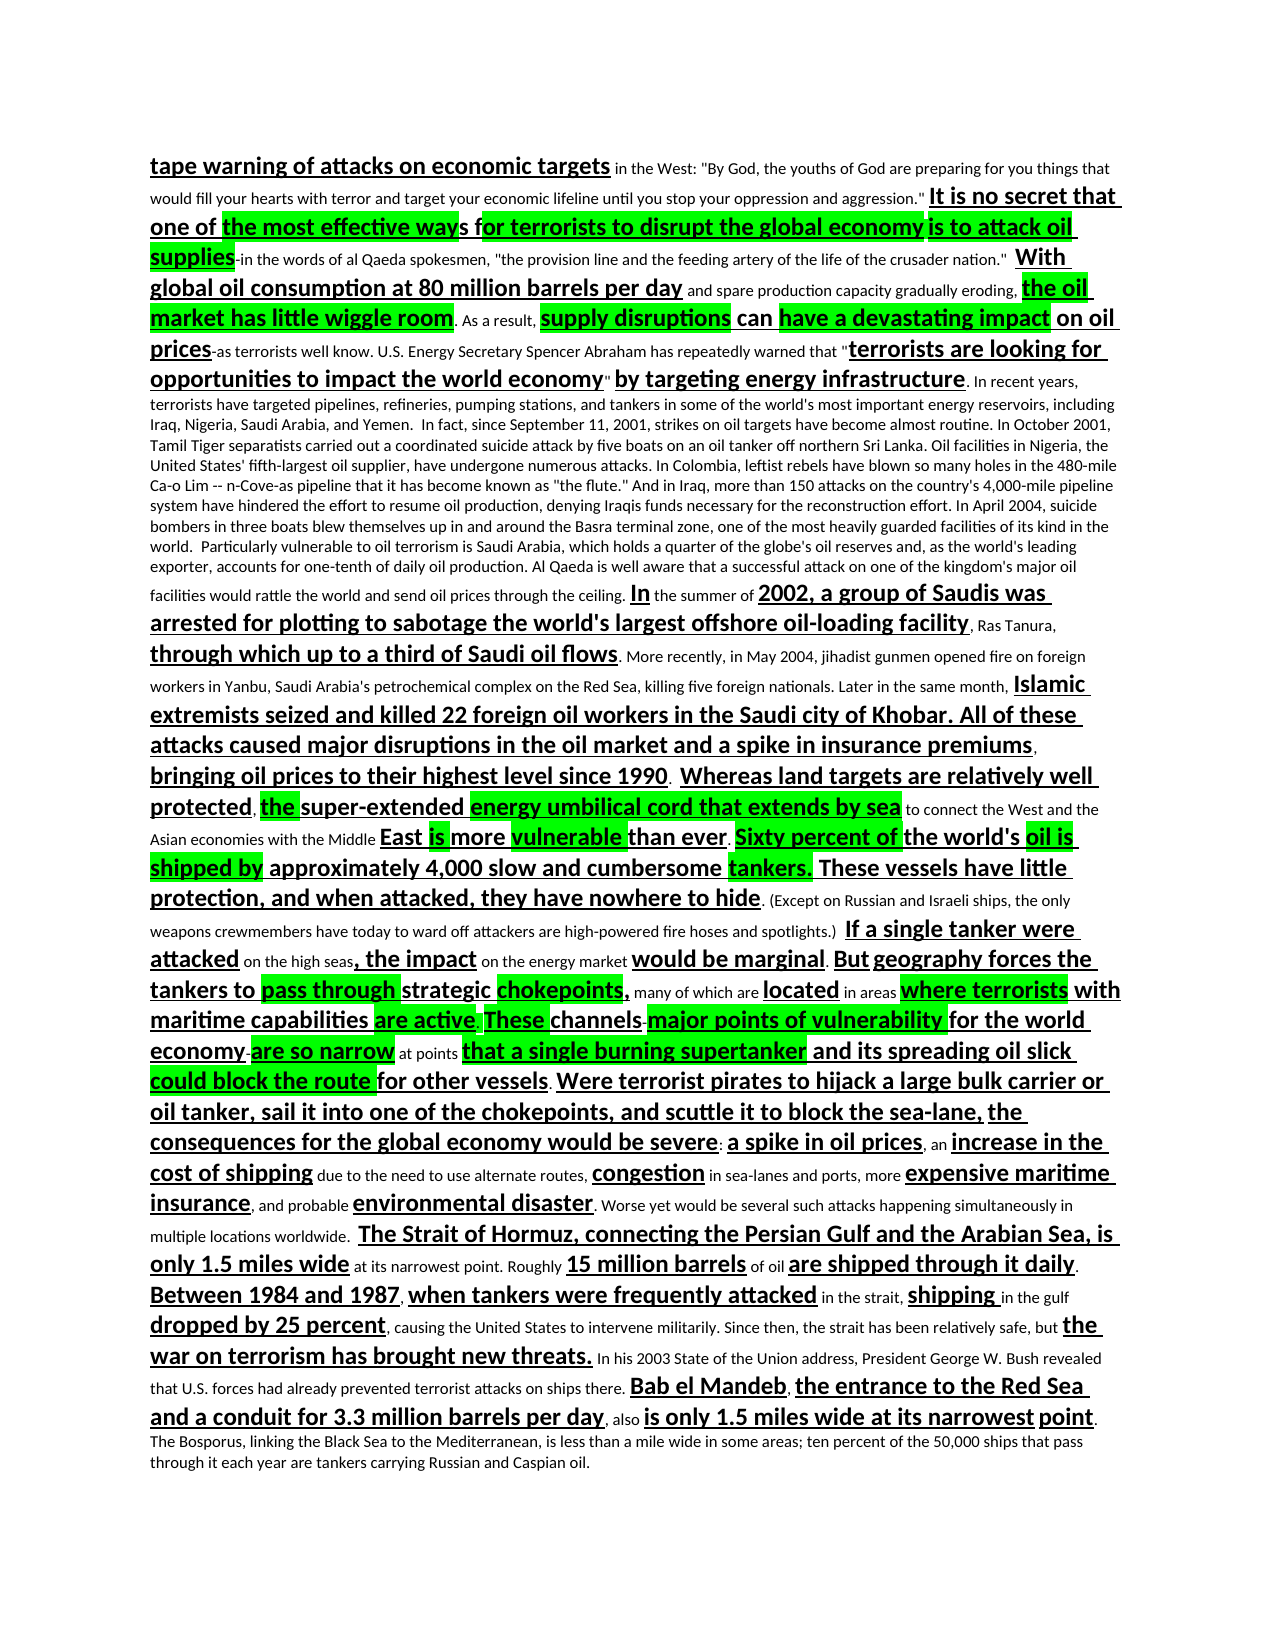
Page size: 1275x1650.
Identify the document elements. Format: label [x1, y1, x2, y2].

text [150, 150, 1125, 1472]
